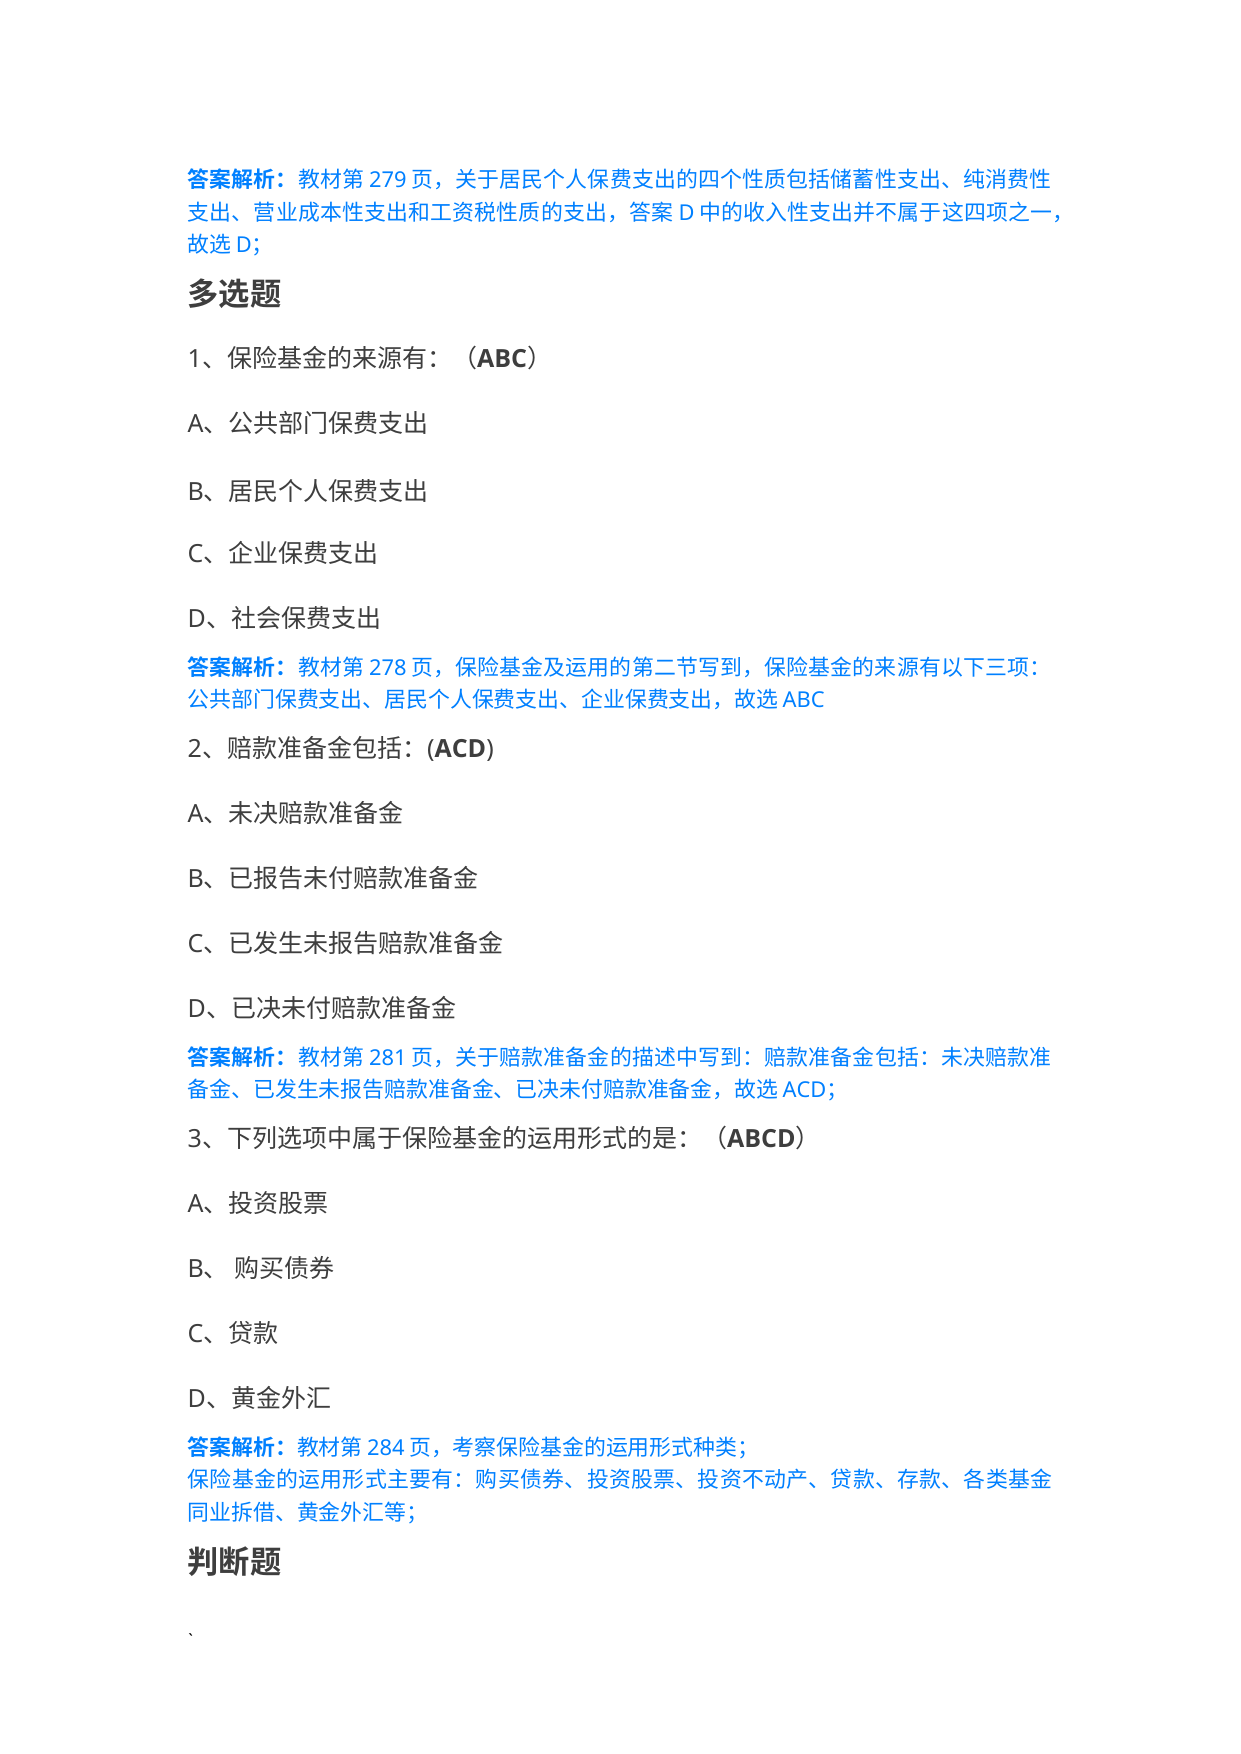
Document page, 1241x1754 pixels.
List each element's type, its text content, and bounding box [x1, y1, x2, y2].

text 多选题 [187, 259, 1053, 324]
text 1、保险基金的来源有：（ABC） [187, 324, 1053, 389]
text 答案解析：教材第279页，关于居民个人保费支出的四个性质包括储蓄性支出、纯消费性支出、营业成本性支出和工资税性质的支出，答案D中的收入性支出并不属于这四项之一，故选D； [187, 162, 1053, 259]
text 保险基金的运用形式主要有：购买债券、投资股票、投资不动产、贷款、存款、各类基金、同业拆借、黄金外汇等； [187, 1462, 1053, 1527]
text B、 购买债券 [187, 1234, 1053, 1299]
text 2、赔款准备金包括：(ACD) [187, 714, 1053, 779]
text 答案解析：教材第278页，保险基金及运用的第二节写到，保险基金的来源有以下三项：公共部门保费支出、居民个人保费支出、企业保费支出，故选ABC [187, 649, 1053, 714]
text C、企业保费支出 [187, 519, 1053, 584]
text B、居民个人保费支出 [187, 454, 1053, 519]
text A、投资股票 [187, 1169, 1053, 1234]
text 答案解析：教材第281页，关于赔款准备金的描述中写到：赔款准备金包括：未决赔款准备金、已发生未报告赔款准备金、已决未付赔款准备金，故选ACD； [187, 1039, 1053, 1104]
text A、未决赔款准备金 [187, 779, 1053, 844]
text D、黄金外汇 [187, 1364, 1053, 1429]
text C、贷款 [187, 1299, 1053, 1364]
text 答案解析：教材第284页，考察保险基金的运用形式种类； [187, 1429, 1053, 1462]
text 判断题 [187, 1527, 1053, 1592]
text B、已报告未付赔款准备金 [187, 844, 1053, 909]
text C、已发生未报告赔款准备金 [187, 909, 1053, 974]
text D、已决未付赔款准备金 [187, 974, 1053, 1039]
text A、公共部门保费支出 [187, 389, 1053, 454]
text D、社会保费支出 [187, 584, 1053, 649]
text 3、下列选项中属于保险基金的运用形式的是：（ABCD） [187, 1104, 1053, 1169]
